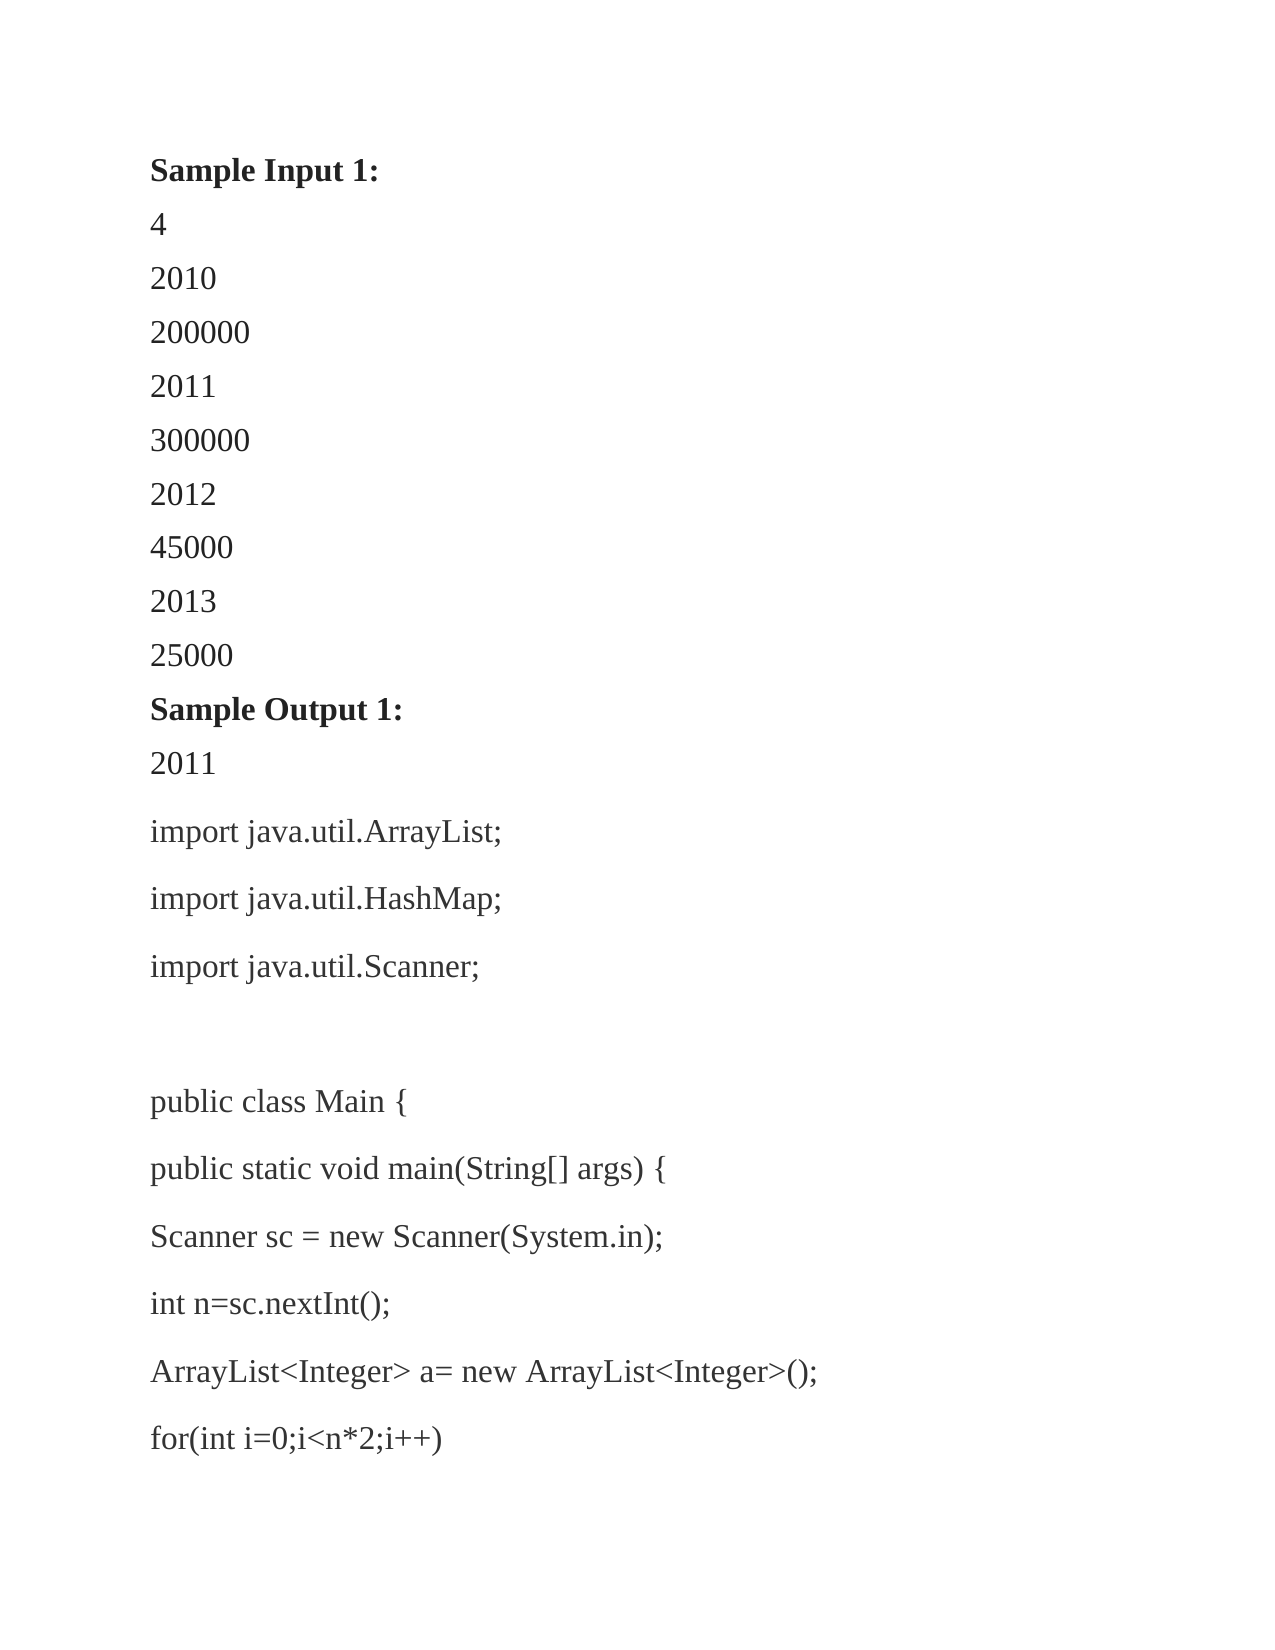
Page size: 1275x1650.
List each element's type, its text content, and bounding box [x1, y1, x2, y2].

text import java.util.Scanner; [150, 946, 1125, 984]
text import java.util.ArrayList; [150, 811, 1125, 849]
text 2012 [150, 474, 1125, 512]
text 25000 [150, 636, 1125, 674]
text 2013 [150, 582, 1125, 620]
text 2011 [150, 743, 1125, 782]
text Scanner sc = new Scanner(System.in); [150, 1216, 1125, 1254]
text for(int i=0;i<n*2;i++) [150, 1418, 1125, 1457]
text 2010 [150, 258, 1125, 296]
text import java.util.HashMap; [150, 878, 1125, 917]
text 2011 [150, 366, 1125, 404]
text int n=sc.nextInt(); [150, 1283, 1125, 1322]
text public class Main { [150, 1081, 1125, 1119]
text public static void main(String[] args) { [150, 1148, 1125, 1187]
text Sample Input 1: [150, 150, 1125, 188]
text ArrayList<Integer> a= new ArrayList<Integer>(); [150, 1351, 1125, 1389]
text 45000 [150, 528, 1125, 566]
text 200000 [150, 312, 1125, 350]
text 4 [150, 204, 1125, 242]
text Sample Output 1: [150, 689, 1125, 728]
text 300000 [150, 420, 1125, 458]
